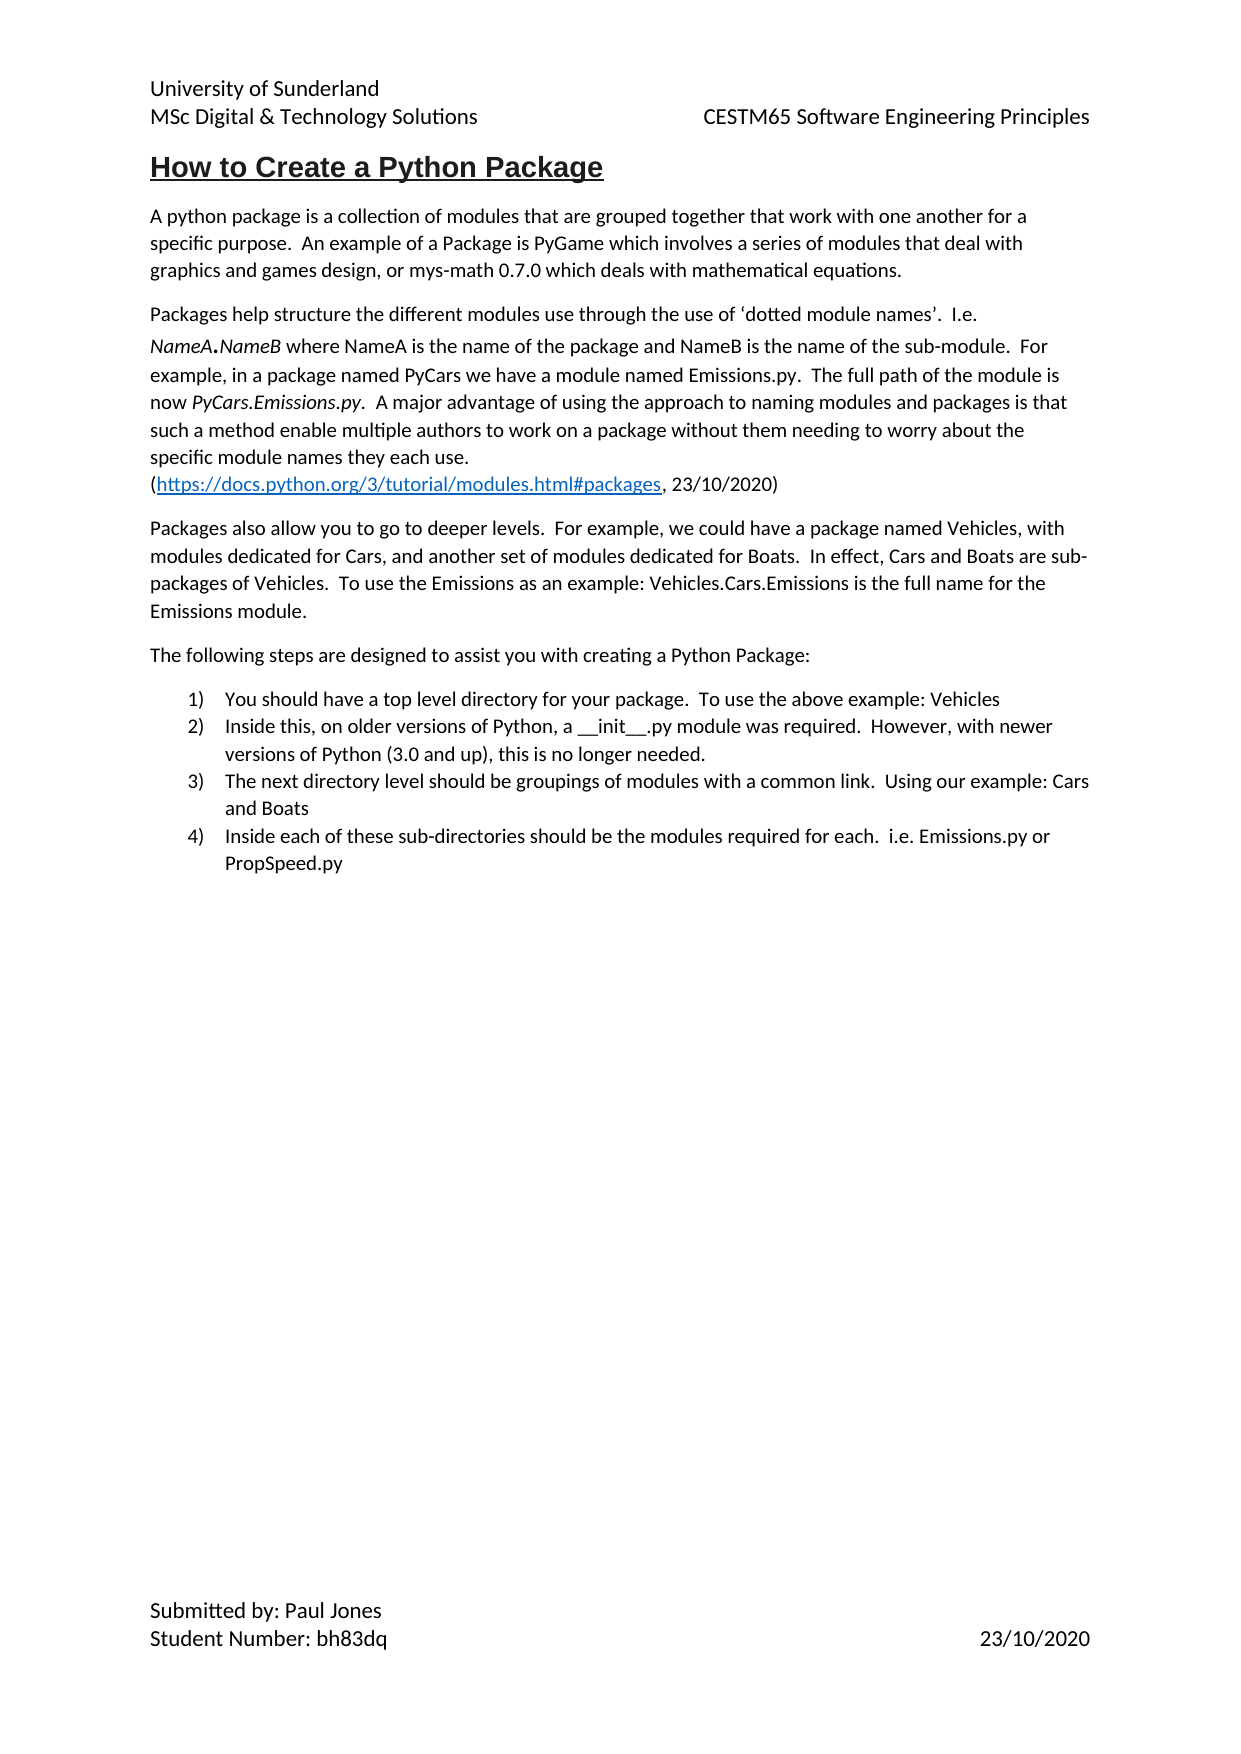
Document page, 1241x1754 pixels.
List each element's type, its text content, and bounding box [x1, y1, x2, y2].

list Inside each of these sub-directories should be the modules required for each. i.e. Emissions.py or PropSpeed.py [187, 823, 1090, 876]
list The next directory level should be groupings of modules with a common link. Using our example: Cars and Boats [187, 768, 1090, 821]
text The following steps are designed to assist you with creating a Python Package: [150, 642, 1090, 667]
text Packages also allow you to go to deeper levels. For example, we could have a package named Vehicles, with modules dedicated for Cars, and another set of modules dedicated for Boats. In effect, Cars and Boats are sub-packages of Vehicles. To use the Emissions as an example: Vehicles.Cars.Emissions is the full name for the Emissions module. [150, 516, 1090, 623]
text Packages help structure the different modules use through the use of ‘dotted module names’. I.e. NameA.NameB where NameA is the name of the package and NameB is the name of the sub-module. For example, in a package named PyCars we have a module named Emissions.py. The full path of the module is now PyCars.Emissions.py. A major advantage of using the approach to naming modules and packages is that such a method enable multiple authors to work on a package without them needing to worry about the specific module names they each use. (https://docs.python.org/3/tutorial/modules.html#packages, 23/10/2020) [150, 302, 1090, 497]
text How to Create a Python Package [150, 150, 1090, 183]
list You should have a top level directory for your package. To use the above example: Vehicles [187, 686, 1090, 711]
list Inside this, on older versions of Python, a __init__.py module was required. However, with newer versions of Python (3.0 and up), this is no longer needed. [187, 713, 1090, 766]
text A python package is a collection of modules that are grouped together that work with one another for a specific purpose. An example of a Package is PyGame which involves a series of modules that deal with graphics and games design, or mys-math 0.7.0 which deals with mathematical equations. [150, 203, 1090, 283]
